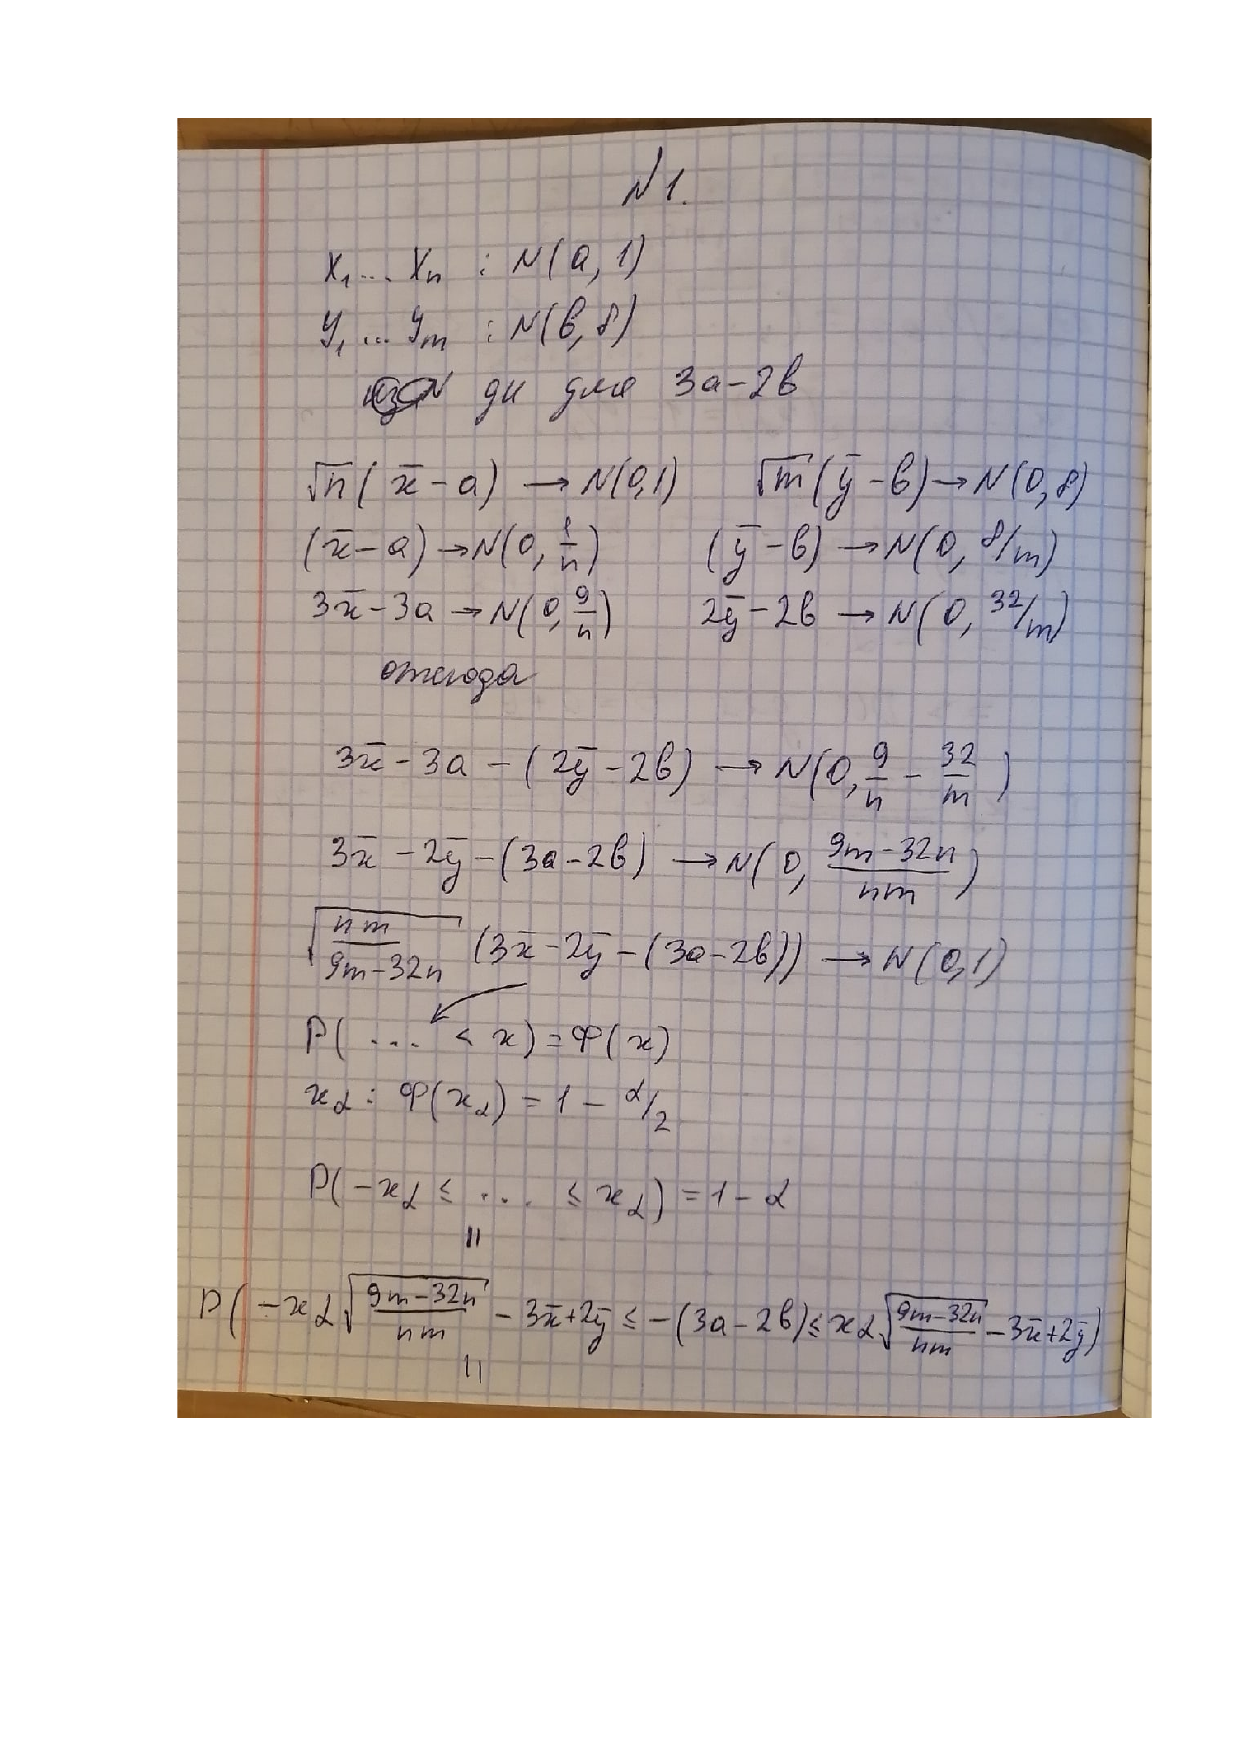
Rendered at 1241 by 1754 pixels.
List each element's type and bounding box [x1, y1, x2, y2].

picture [177, 118, 1152, 1418]
